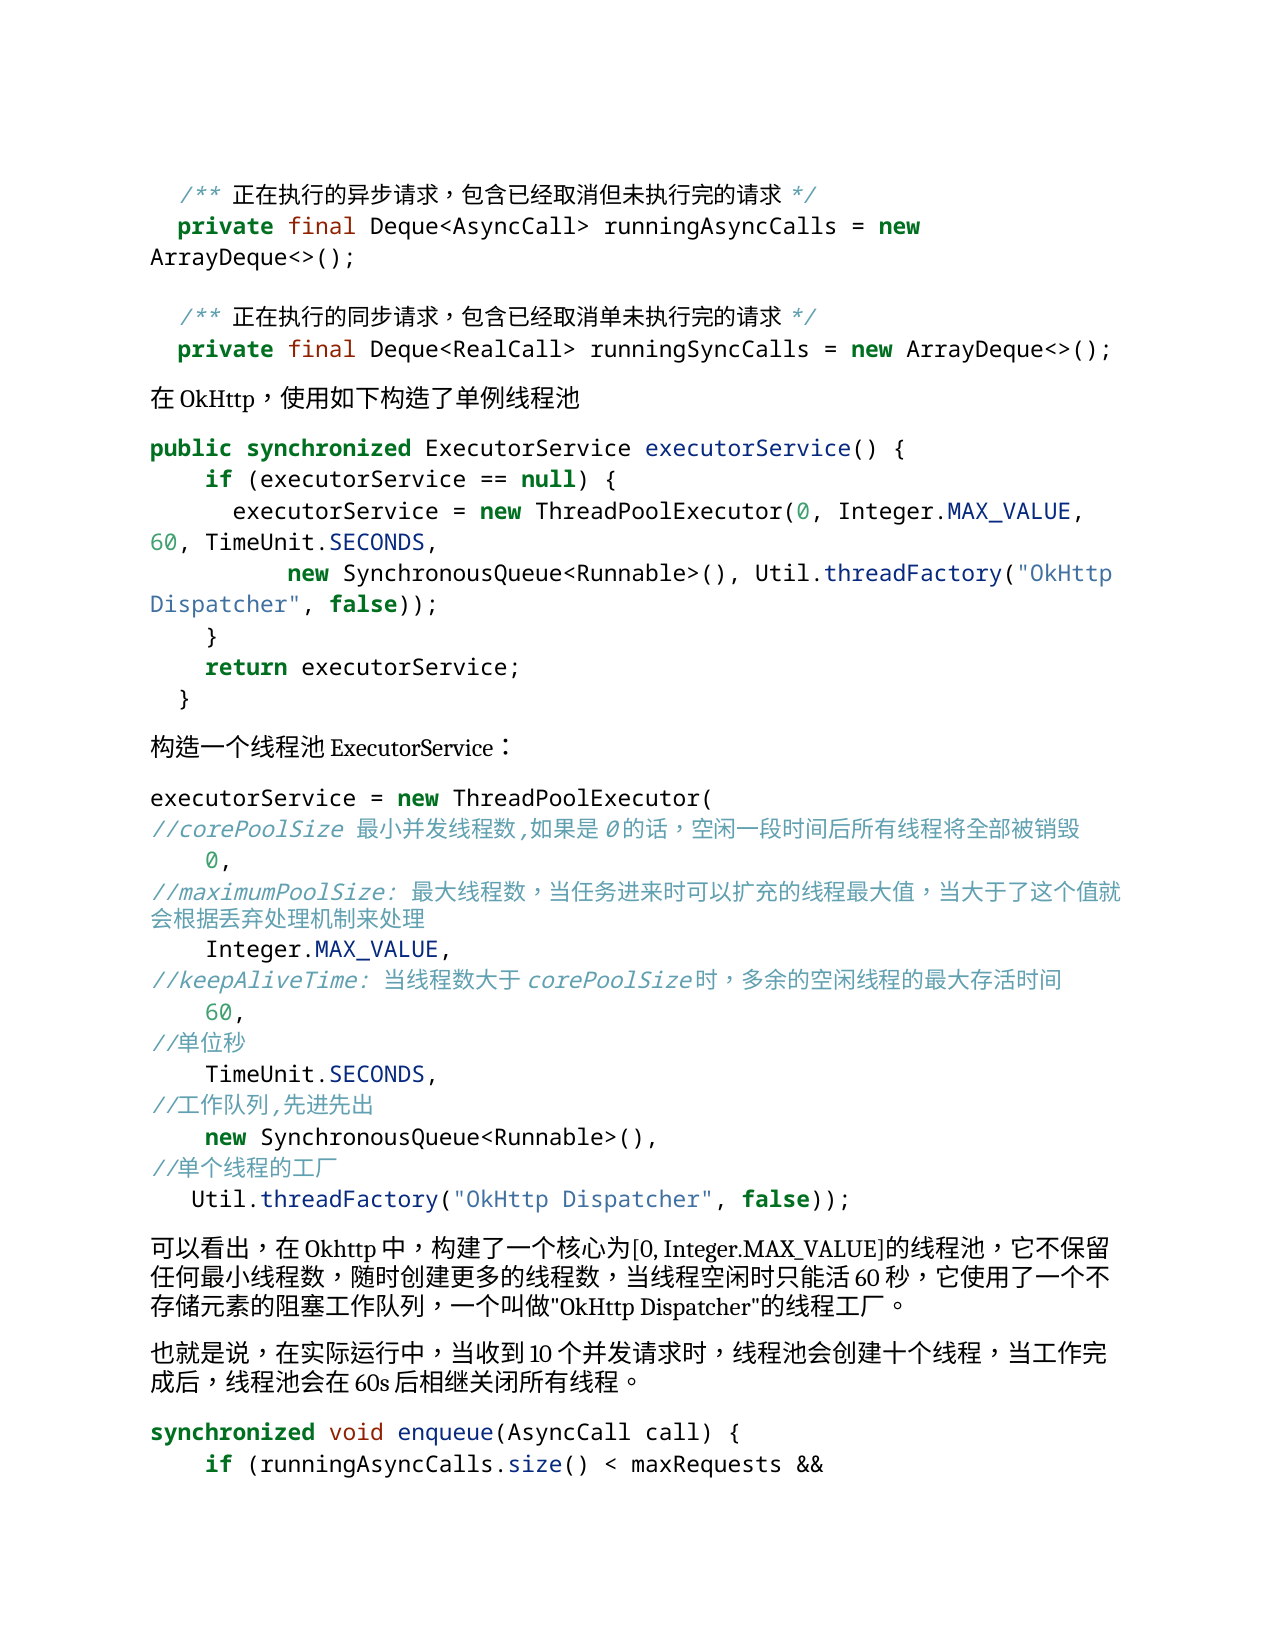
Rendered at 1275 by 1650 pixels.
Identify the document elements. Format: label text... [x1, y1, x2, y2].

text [150, 1416, 1125, 1479]
text 在OkHttp，使用如下构造了单例线程池 [150, 384, 1125, 413]
text public synchronized ExecutorService executorService() { if (executorService == null) { executorService = new ThreadPoolExecutor(0, Integer.MAX_VALUE, 60, TimeUnit.SECONDS, new SynchronousQueue<Runnable>(), Util.threadFactory("OkHttp Dispatcher", false)); } return executorService; } [150, 432, 1125, 713]
text 也就是说，在实际运行中，当收到10个并发请求时，线程池会创建十个线程，当工作完成后，线程池会在60s后相继关闭所有线程。 [150, 1340, 1125, 1398]
text executorService = new ThreadPoolExecutor( //corePoolSize 最小并发线程数,如果是0的话，空闲一段时间后所有线程将全部被销毁 0, //maximumPoolSize: 最大线程数，当任务进来时可以扩充的线程最大值，当大于了这个值就会根据丢弃处理机制来处理 Integer.MAX_VALUE, //keepAliveTime: 当线程数大于corePoolSize时，多余的空闲线程的最大存活时间 60, //单位秒 TimeUnit.SECONDS, //工作队列,先进先出 new SynchronousQueue<Runnable>(), //单个线程的工厂 Util.threadFactory("OkHttp Dispatcher", false)); [150, 782, 1125, 1214]
text 可以看出，在Okhttp中，构建了一个核心为[0, Integer.MAX_VALUE]的线程池，它不保留任何最小线程数，随时创建更多的线程数，当线程空闲时只能活60秒，它使用了一个不存储元素的阻塞工作队列，一个叫做"OkHttp Dispatcher"的线程工厂。 [150, 1235, 1125, 1321]
text 构造一个线程池ExecutorService： [150, 734, 1125, 763]
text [150, 150, 1125, 364]
